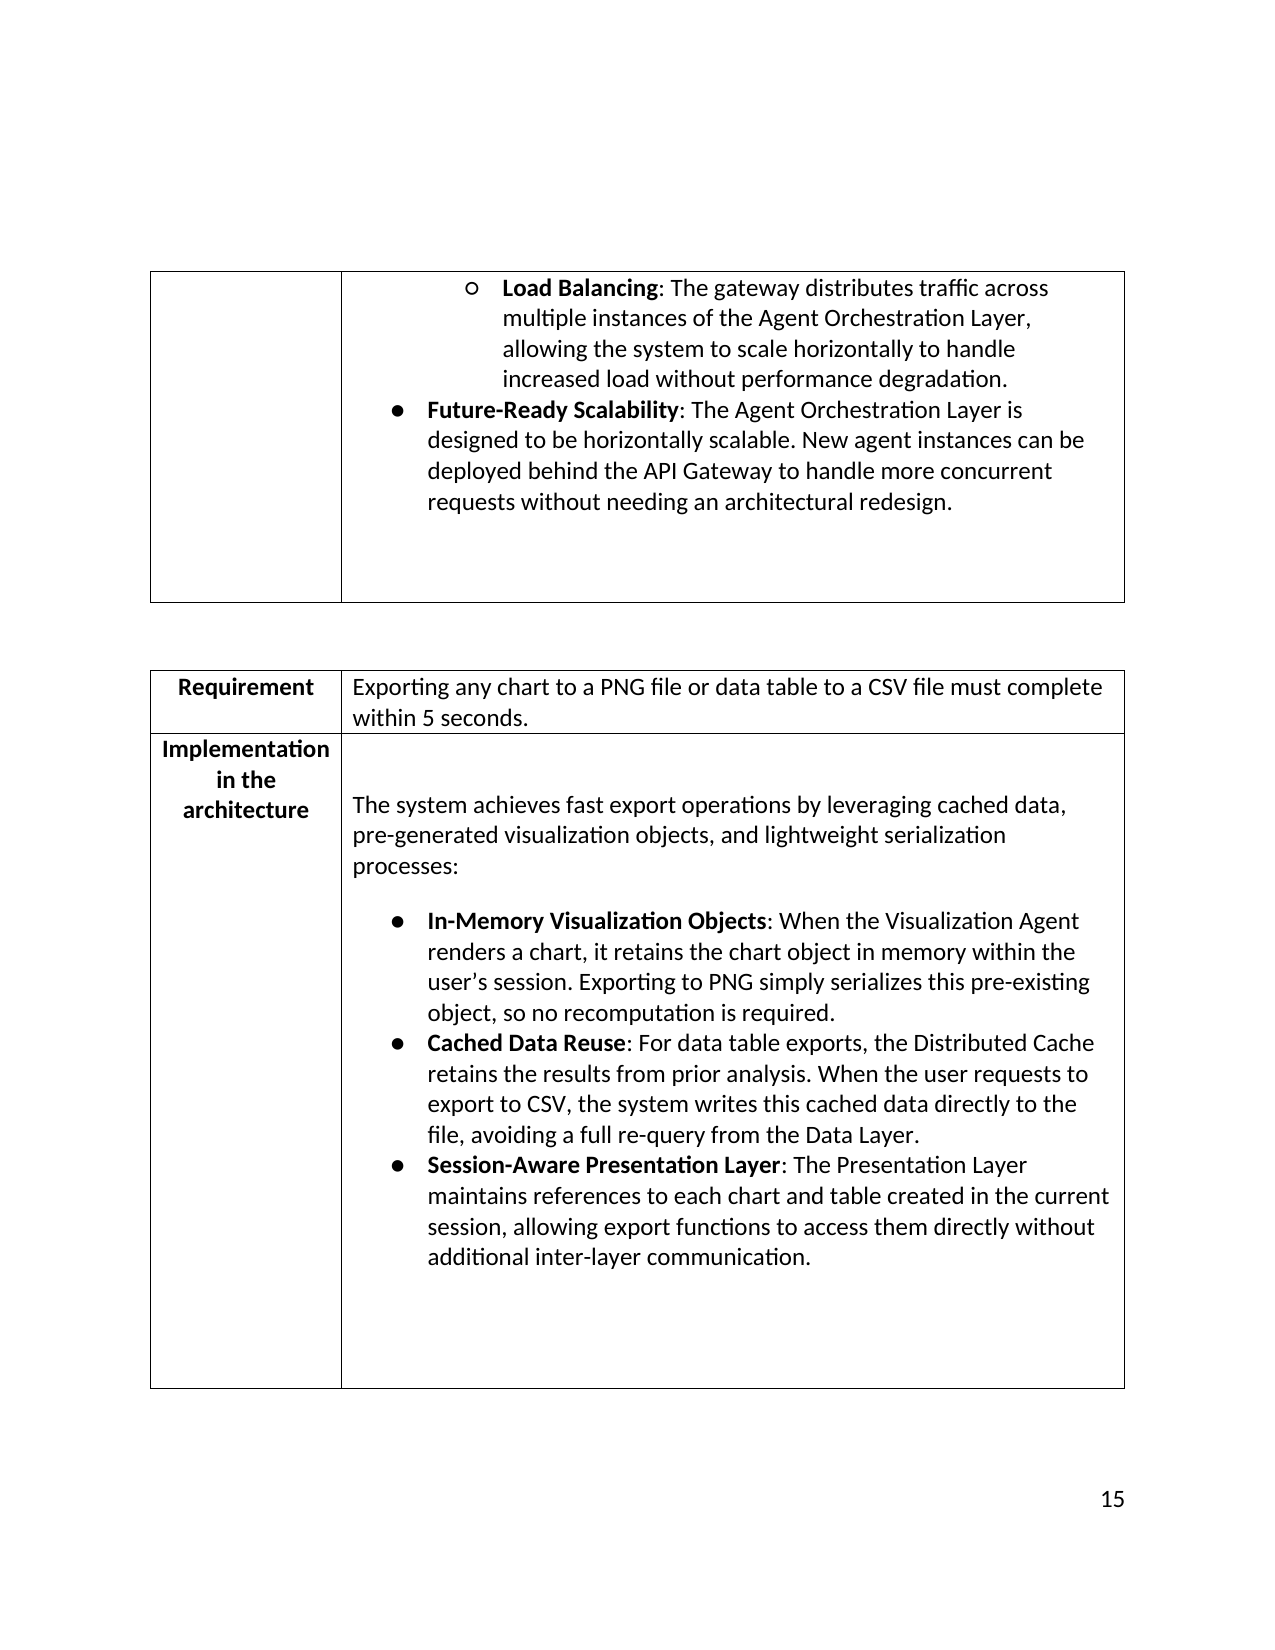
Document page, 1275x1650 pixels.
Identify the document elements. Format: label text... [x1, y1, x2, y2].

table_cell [151, 272, 341, 602]
table_header Requirement [151, 671, 341, 732]
table_cell Implementation in the architecture [151, 734, 341, 1388]
table_cell The system achieves fast export operations by leveraging cached data, pre-generated visualization objects, and lightweight serialization processes: In-Memory Visualization Objects: When the Visualization Agent renders a chart, it retains the chart object in memory within the user’s session. Exporting to PNG simply serializes this pre-existing object, so no recomputation is required. Cached Data Reuse: For data table exports, the Distributed Cache retains the results from prior analysis. When the user requests to export to CSV, the system writes this cached data directly to the file, avoiding a full re-query from the Data Layer. Session-Aware Presentation Layer: The Presentation Layer maintains references to each chart and table created in the current session, allowing export functions to access them directly without additional inter-layer communication. [342, 734, 1124, 1388]
table_header Exporting any chart to a PNG file or data table to a CSV file must complete within 5 seconds. [342, 671, 1124, 732]
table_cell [342, 272, 1124, 602]
